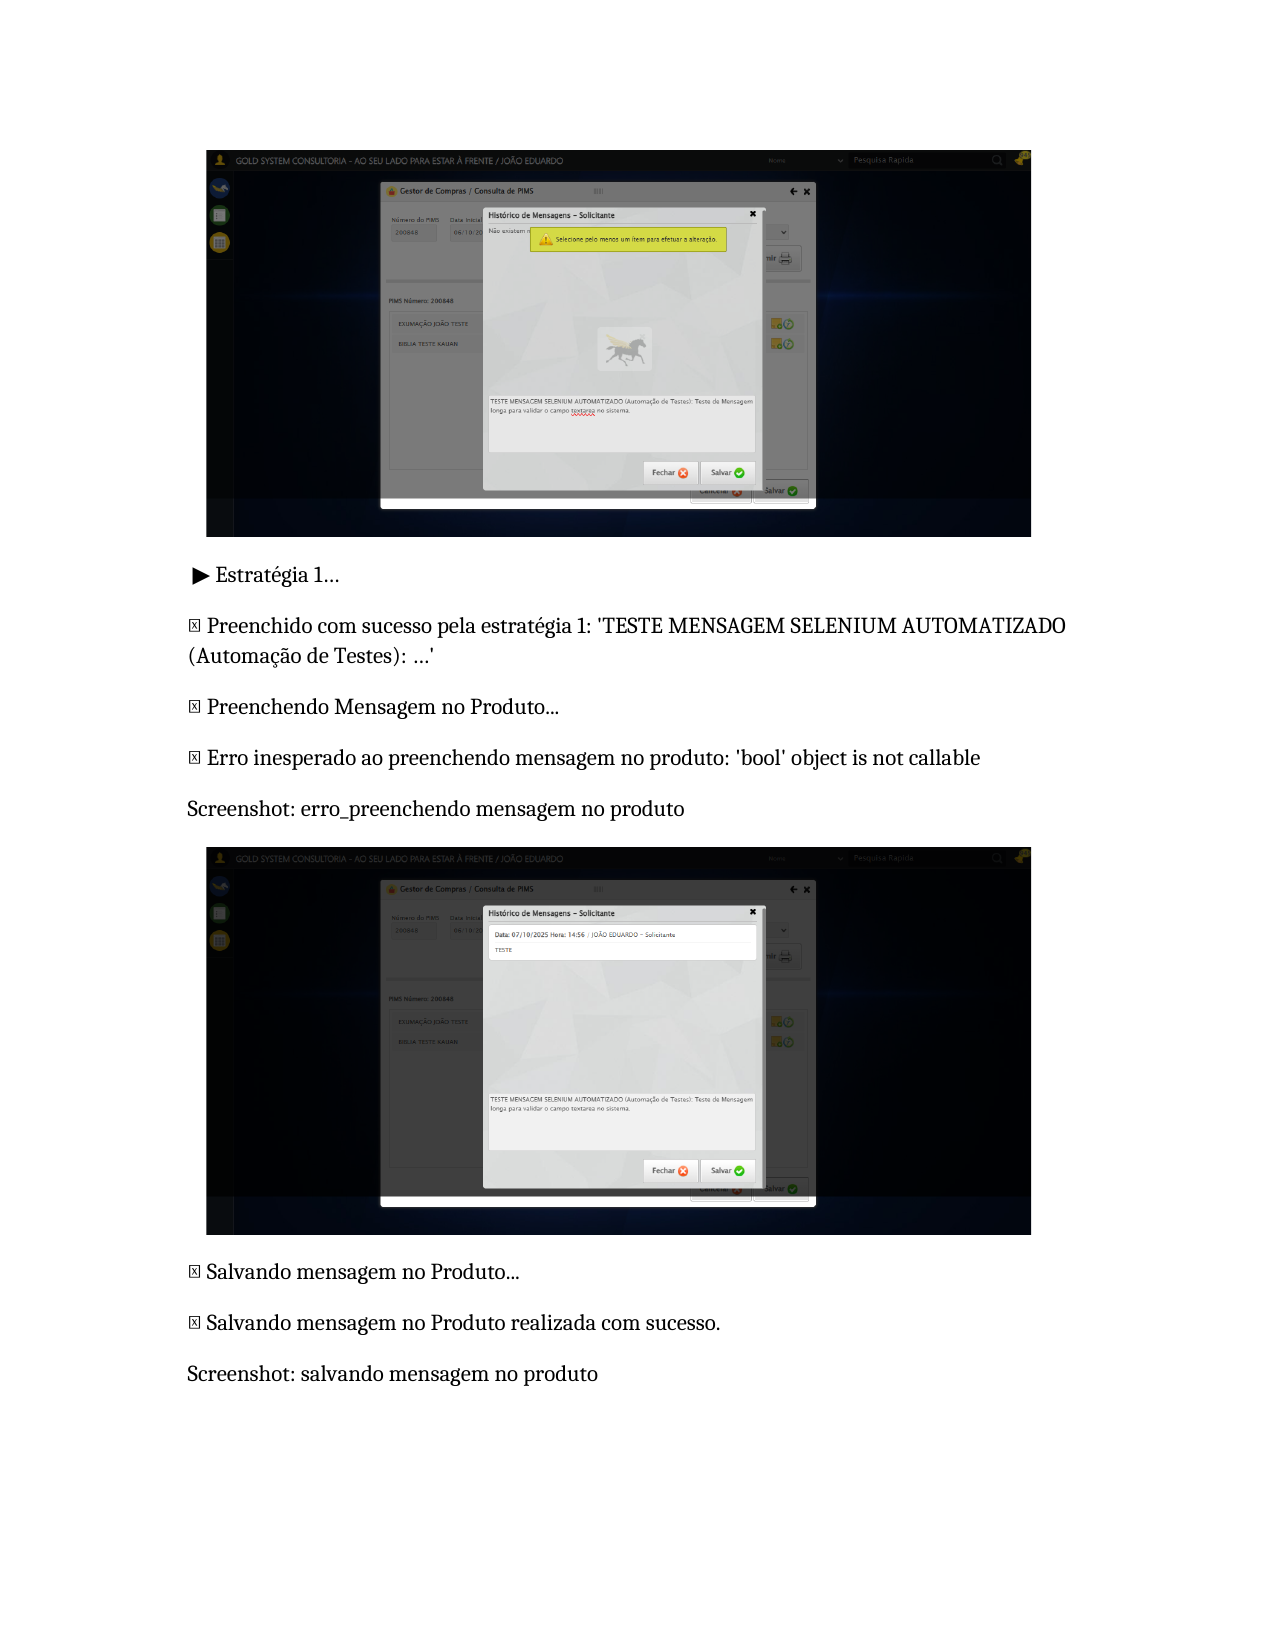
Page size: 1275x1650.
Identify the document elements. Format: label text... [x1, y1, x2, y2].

text 🔄 Preenchendo Mensagem no Produto... [187, 694, 1087, 720]
text 🔄 Salvando mensagem no Produto... [187, 1259, 1087, 1285]
text ▶️ Estratégia 1… [187, 562, 1087, 588]
text ✅ Preenchido com sucesso pela estratégia 1: 'TESTE MENSAGEM SELENIUM AUTOMATIZADO (Automação de Testes): …' [187, 613, 1087, 669]
text ✅ Salvando mensagem no Produto realizada com sucesso. [187, 1310, 1087, 1336]
picture [206, 150, 1032, 537]
picture [206, 847, 1032, 1235]
text Screenshot: salvando mensagem no produto [187, 1361, 1087, 1387]
text ❌ Erro inesperado ao preenchendo mensagem no produto: 'bool' object is not callable [187, 745, 1087, 771]
text Screenshot: erro_preenchendo mensagem no produto [187, 796, 1087, 822]
